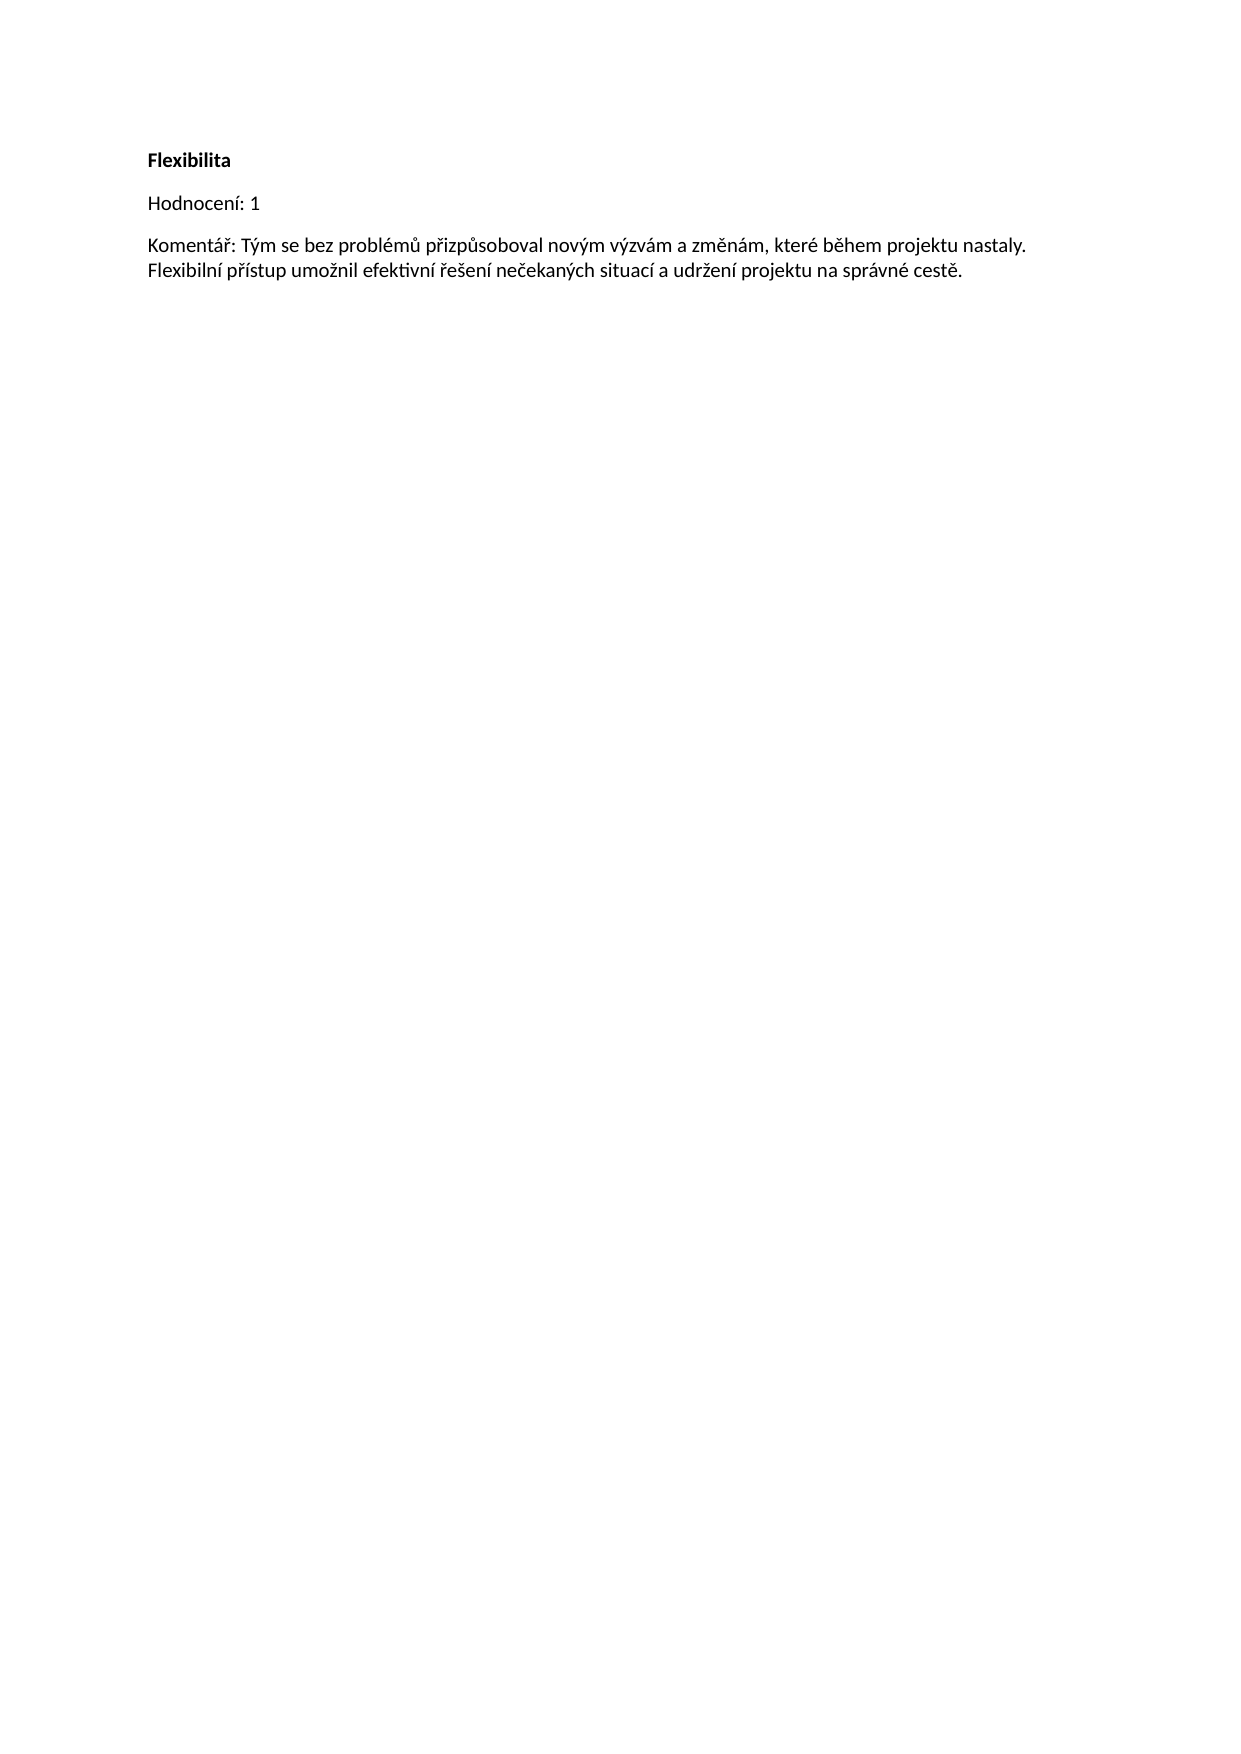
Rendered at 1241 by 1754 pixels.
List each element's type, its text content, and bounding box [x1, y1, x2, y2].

text Komentář: Tým se bez problémů přizpůsoboval novým výzvám a změnám, které během projektu nastaly. Flexibilní přístup umožnil efektivní řešení nečekaných situací a udržení projektu na správné cestě. [148, 232, 1092, 283]
text Hodnocení: 1 [148, 190, 1092, 215]
text Flexibilita [148, 148, 1092, 173]
